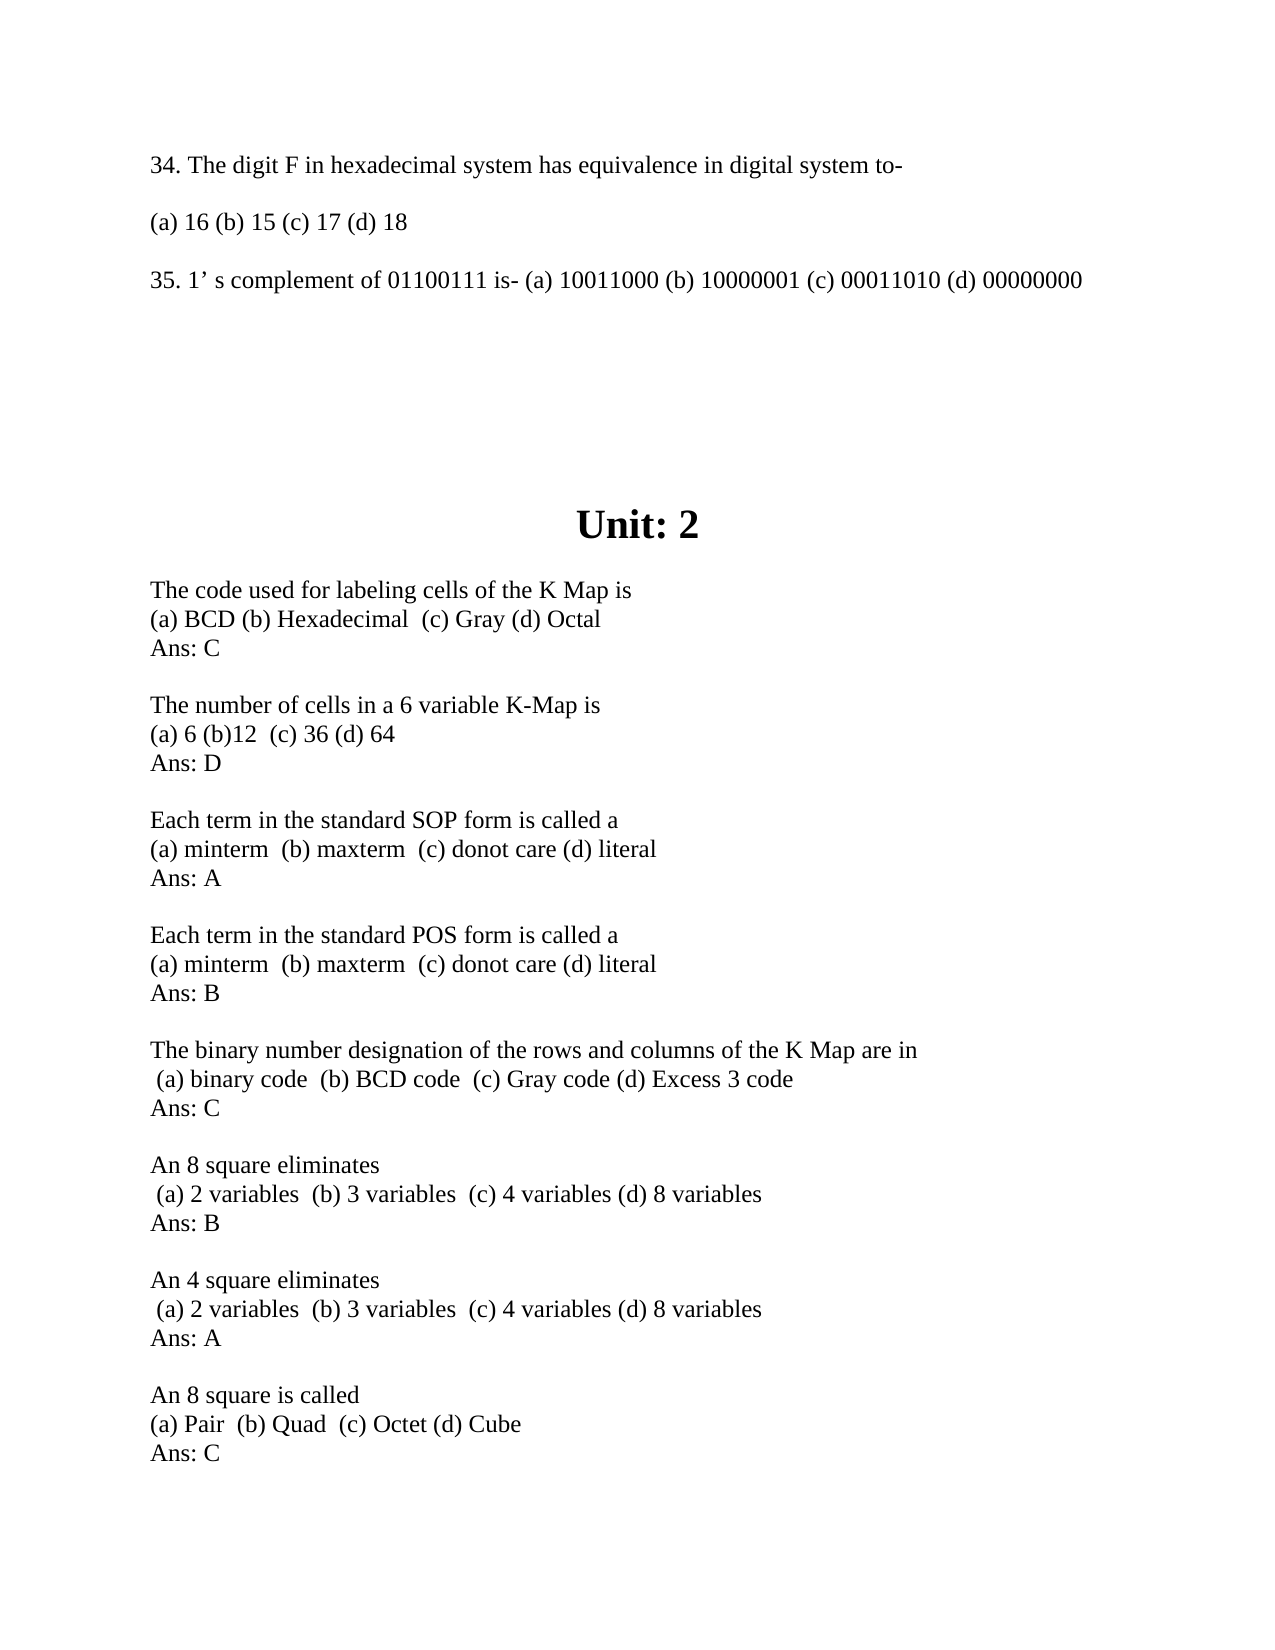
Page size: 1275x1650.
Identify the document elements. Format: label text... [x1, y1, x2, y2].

text (a) binary code (b) BCD code (c) Gray code (d) Excess 3 code [150, 1064, 1125, 1093]
text (a) 6 (b)12 (c) 36 (d) 64 [150, 719, 1125, 748]
text 35. 1’ s complement of 01100111 is- (a) 10011000 (b) 10000001 (c) 00011010 (d) 00000000 [150, 265, 1125, 294]
text (a) 2 variables (b) 3 variables (c) 4 variables (d) 8 variables [150, 1179, 1125, 1208]
text An 8 square eliminates [150, 1150, 1125, 1179]
text Ans: B [150, 1208, 1125, 1237]
text Unit: 2 [150, 499, 1125, 547]
text Ans: B [150, 978, 1125, 1007]
text An 8 square is called [150, 1380, 1125, 1409]
text (a) Pair (b) Quad (c) Octet (d) Cube [150, 1409, 1125, 1438]
text Ans: D [150, 748, 1125, 777]
text (a) BCD (b) Hexadecimal (c) Gray (d) Octal [150, 604, 1125, 633]
text (a) minterm (b) maxterm (c) donot care (d) literal [150, 834, 1125, 863]
text Each term in the standard POS form is called a [150, 920, 1125, 949]
text The number of cells in a 6 variable K-Map is [150, 690, 1125, 719]
text 34. The digit F in hexadecimal system has equivalence in digital system to- [150, 150, 1125, 179]
text Ans: A [150, 1323, 1125, 1352]
text (a) minterm (b) maxterm (c) donot care (d) literal [150, 949, 1125, 978]
text The binary number designation of the rows and columns of the K Map are in [150, 1035, 1125, 1064]
text An 4 square eliminates [150, 1265, 1125, 1294]
text (a) 2 variables (b) 3 variables (c) 4 variables (d) 8 variables [150, 1294, 1125, 1323]
text The code used for labeling cells of the K Map is [150, 575, 1125, 604]
text Ans: C [150, 633, 1125, 662]
text (a) 16 (b) 15 (c) 17 (d) 18 [150, 207, 1125, 236]
text Each term in the standard SOP form is called a [150, 805, 1125, 834]
text Ans: A [150, 863, 1125, 892]
text Ans: C [150, 1093, 1125, 1122]
text Ans: C [150, 1438, 1125, 1467]
